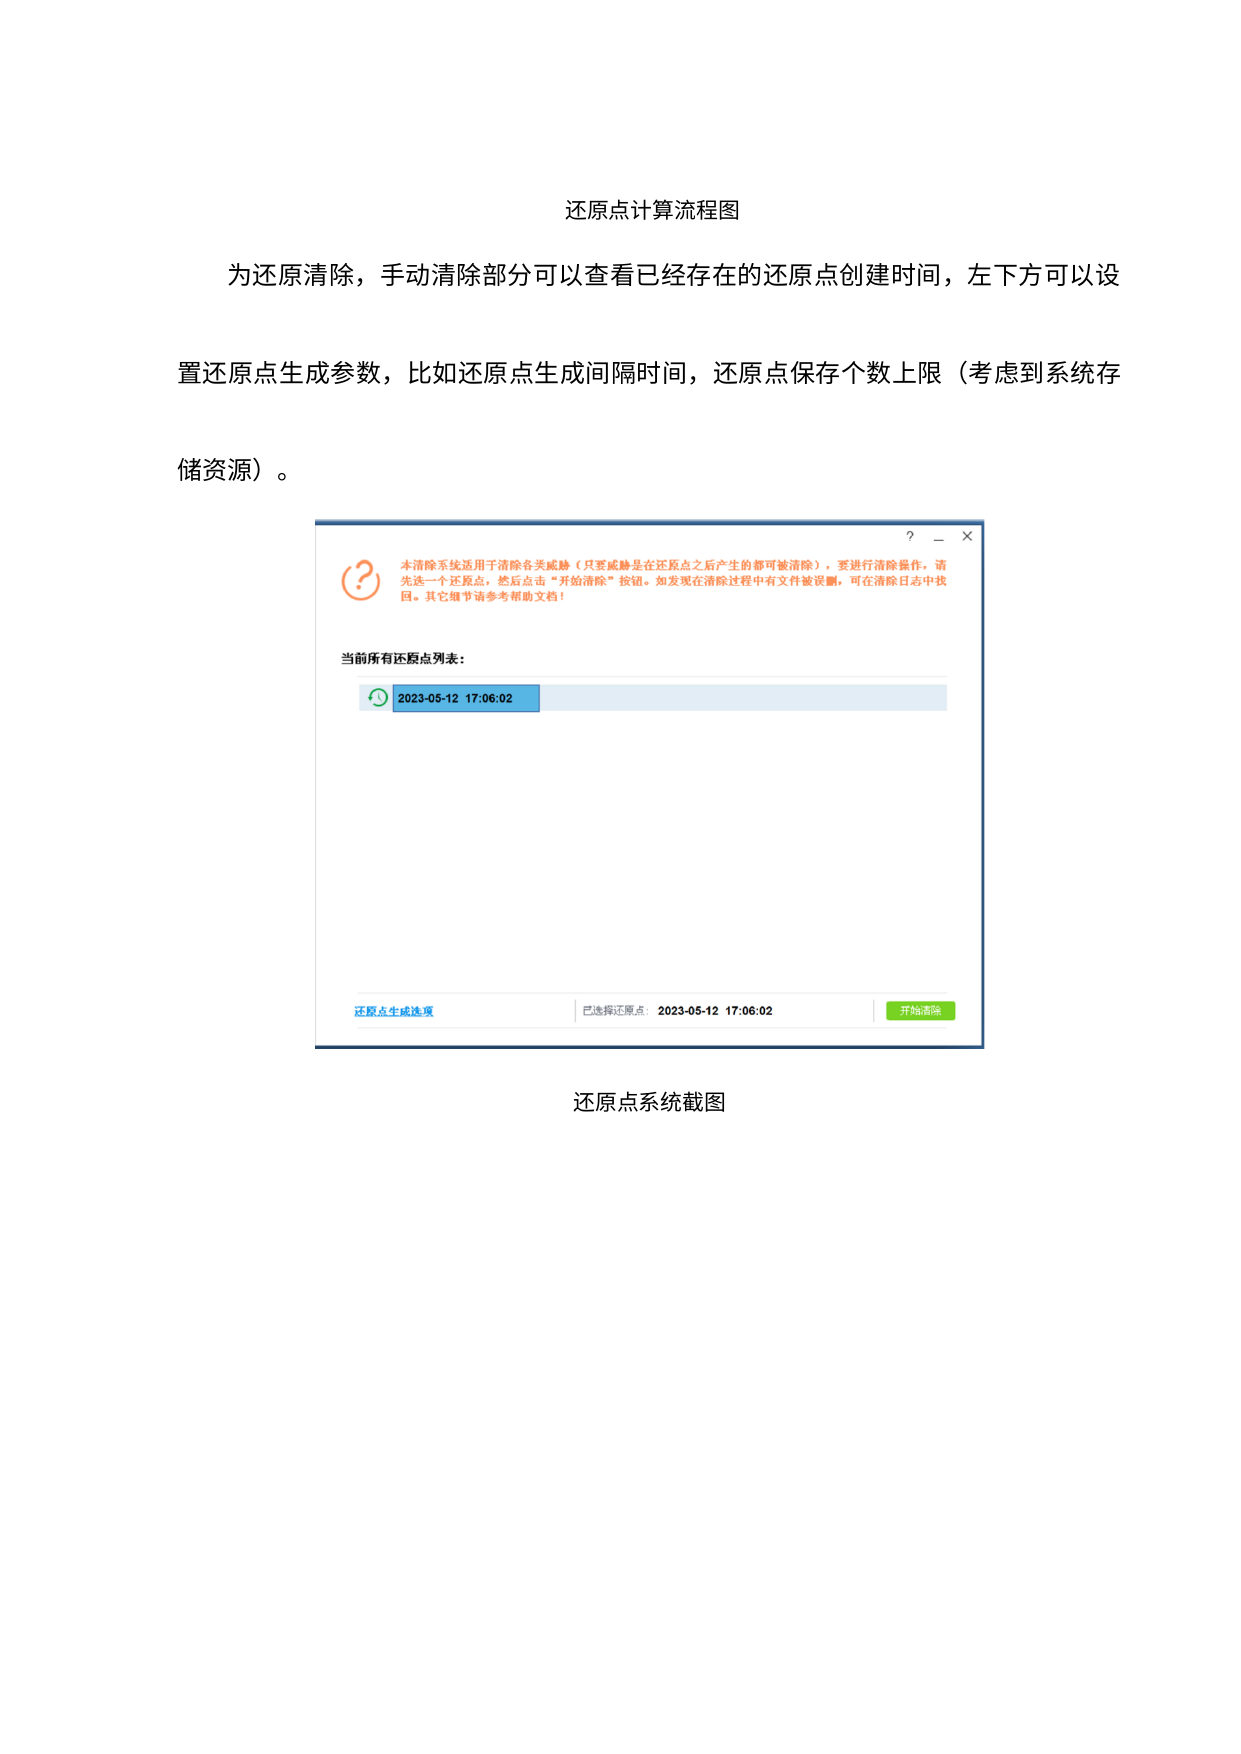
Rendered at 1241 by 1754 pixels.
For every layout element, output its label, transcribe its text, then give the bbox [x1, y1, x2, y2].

text 为还原清除，手动清除部分可以查看已经存在的还原点创建时间，左下方可以设置还原点生成参数，比如还原点生成间隔时间，还原点保存个数上限（考虑到系统存储资源）。 [177, 241, 1122, 501]
text 还原点计算流程图 [177, 193, 1122, 226]
text 还原点系统截图 [177, 1084, 1122, 1117]
picture [315, 519, 985, 1049]
